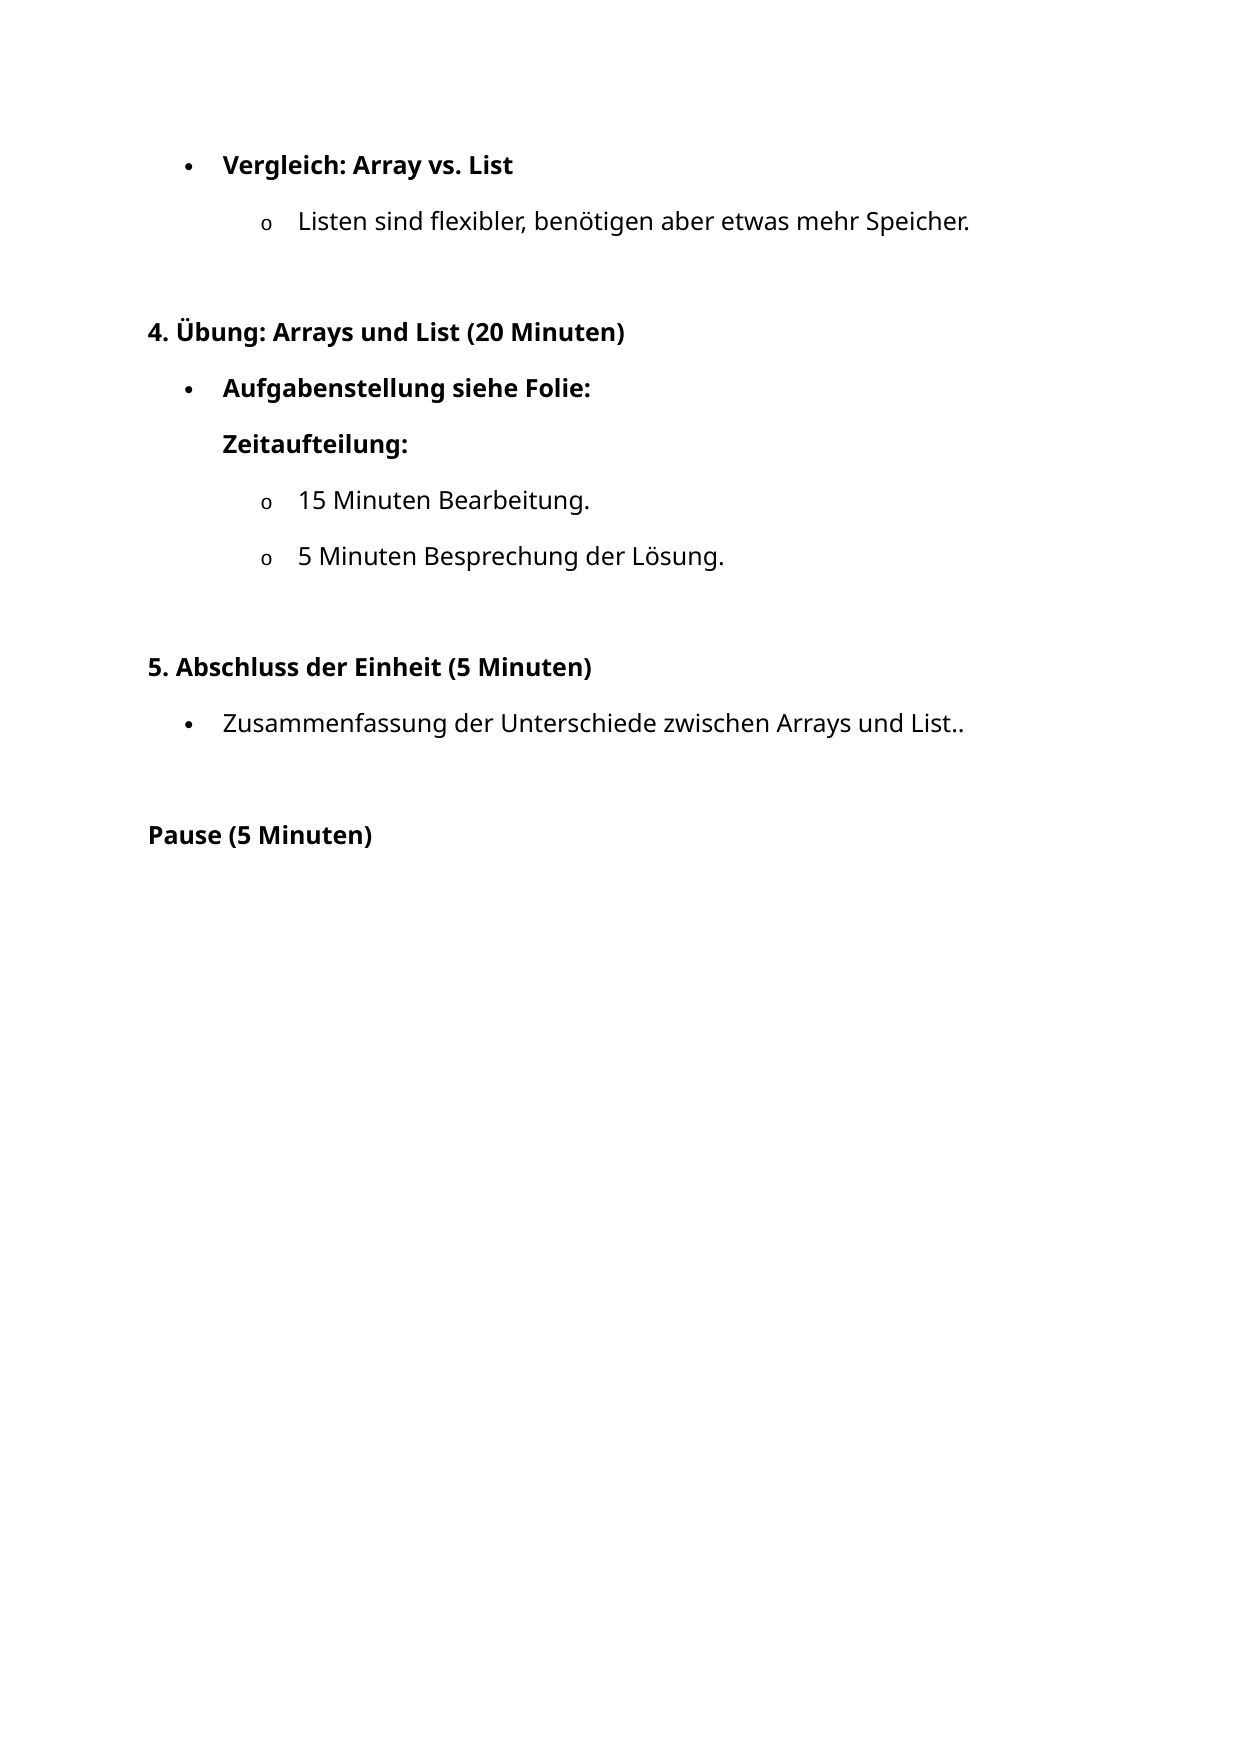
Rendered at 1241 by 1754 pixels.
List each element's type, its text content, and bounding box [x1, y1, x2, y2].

list 5 Minuten Besprechung der Lösung. [260, 538, 1093, 572]
list Aufgabenstellung siehe Folie: [185, 371, 1093, 405]
list Listen sind flexibler, benötigen aber etwas mehr Speicher. [260, 203, 1093, 237]
text Zeitaufteilung: [223, 427, 1093, 461]
list Vergleich: Array vs. List [185, 148, 1093, 182]
list 15 Minuten Bearbeitung. [260, 483, 1093, 517]
text 5. Abschluss der Einheit (5 Minuten) [148, 650, 1093, 684]
text 4. Übung: Arrays und List (20 Minuten) [148, 315, 1093, 349]
list Zusammenfassung der Unterschiede zwischen Arrays und List.. [185, 706, 1093, 740]
text Pause (5 Minuten) [148, 818, 1093, 852]
